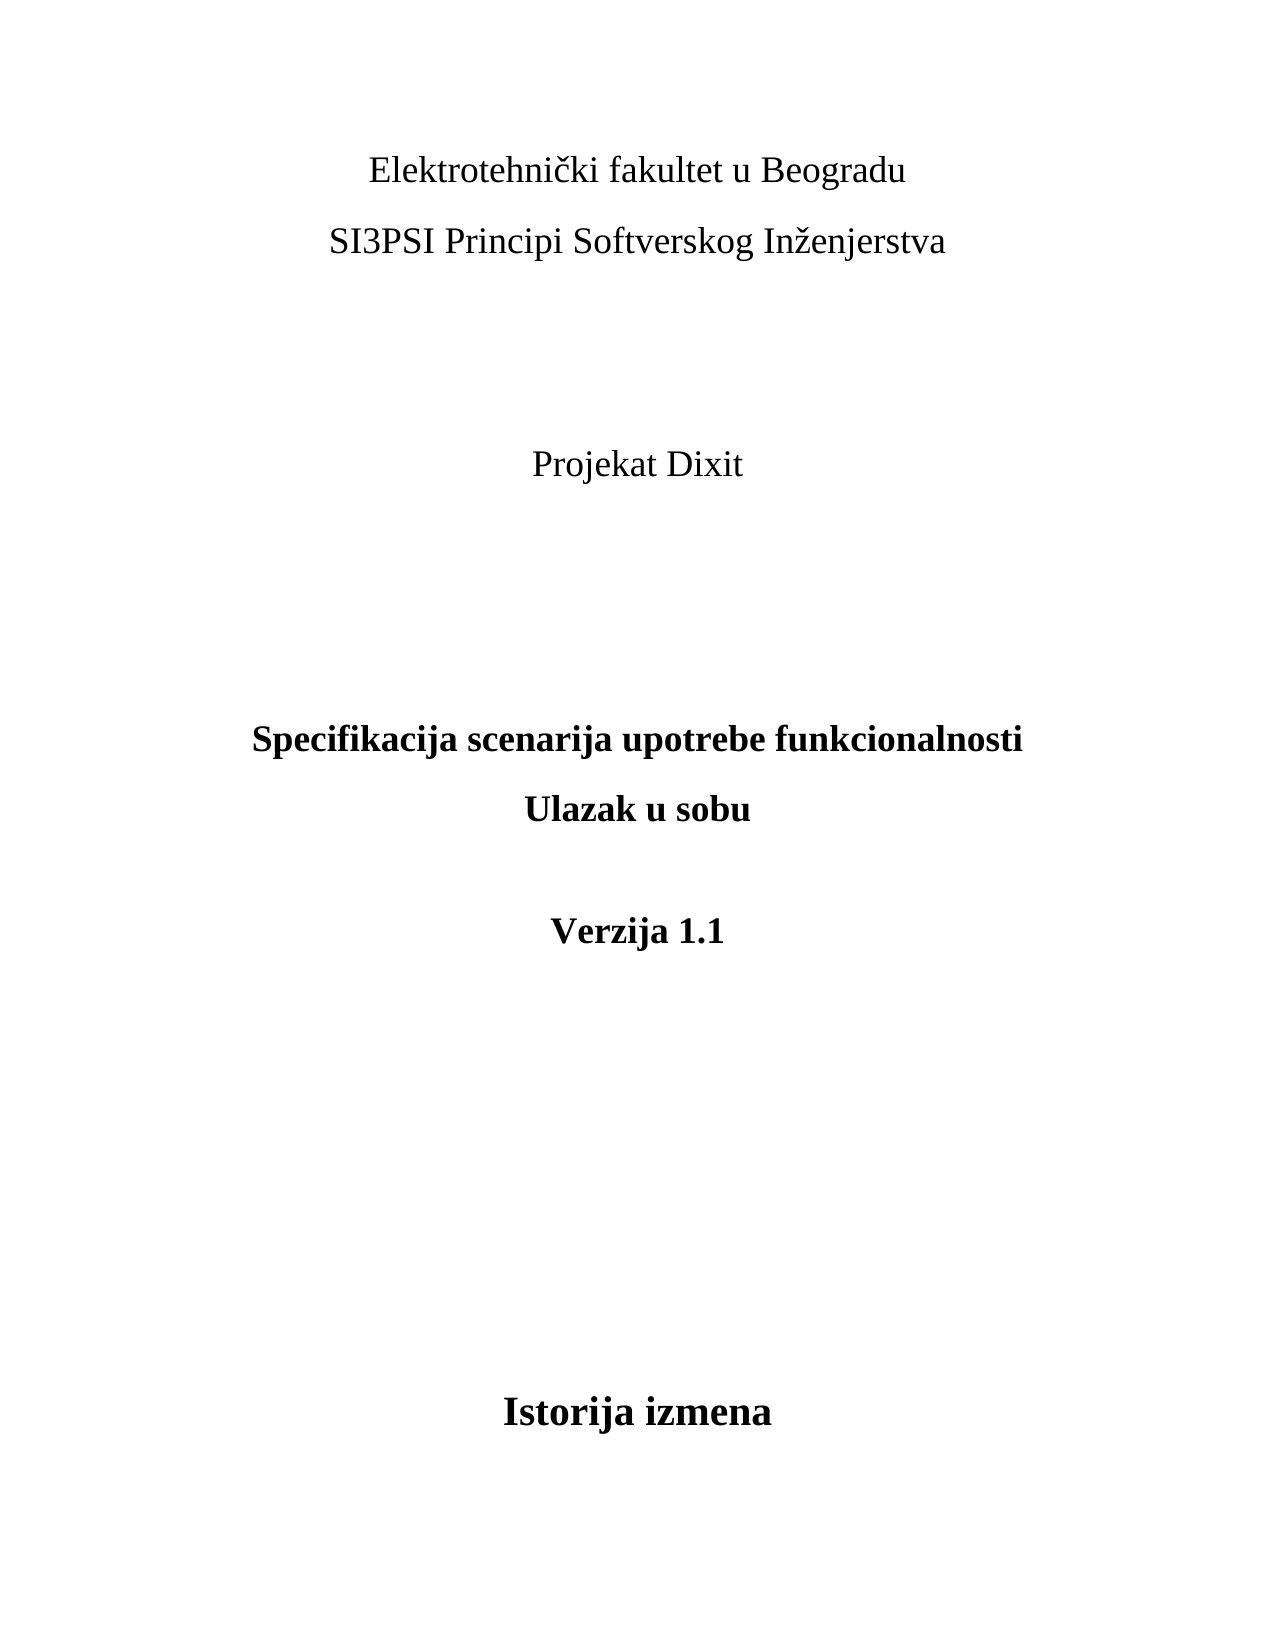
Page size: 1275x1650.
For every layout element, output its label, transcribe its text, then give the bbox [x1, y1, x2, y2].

text Istorija izmena [148, 1387, 1127, 1435]
text SI3PSI Principi Softverskog Inženjerstva [148, 218, 1127, 261]
text Ulazak u sobu [148, 787, 1127, 830]
text Elektrotehnički fakultet u Beogradu [148, 148, 1127, 191]
text Specifikacija scenarija upotrebe funkcionalnosti [148, 716, 1127, 759]
text Projekat Dixit [148, 442, 1127, 485]
text Verzija 1.1 [148, 908, 1127, 951]
